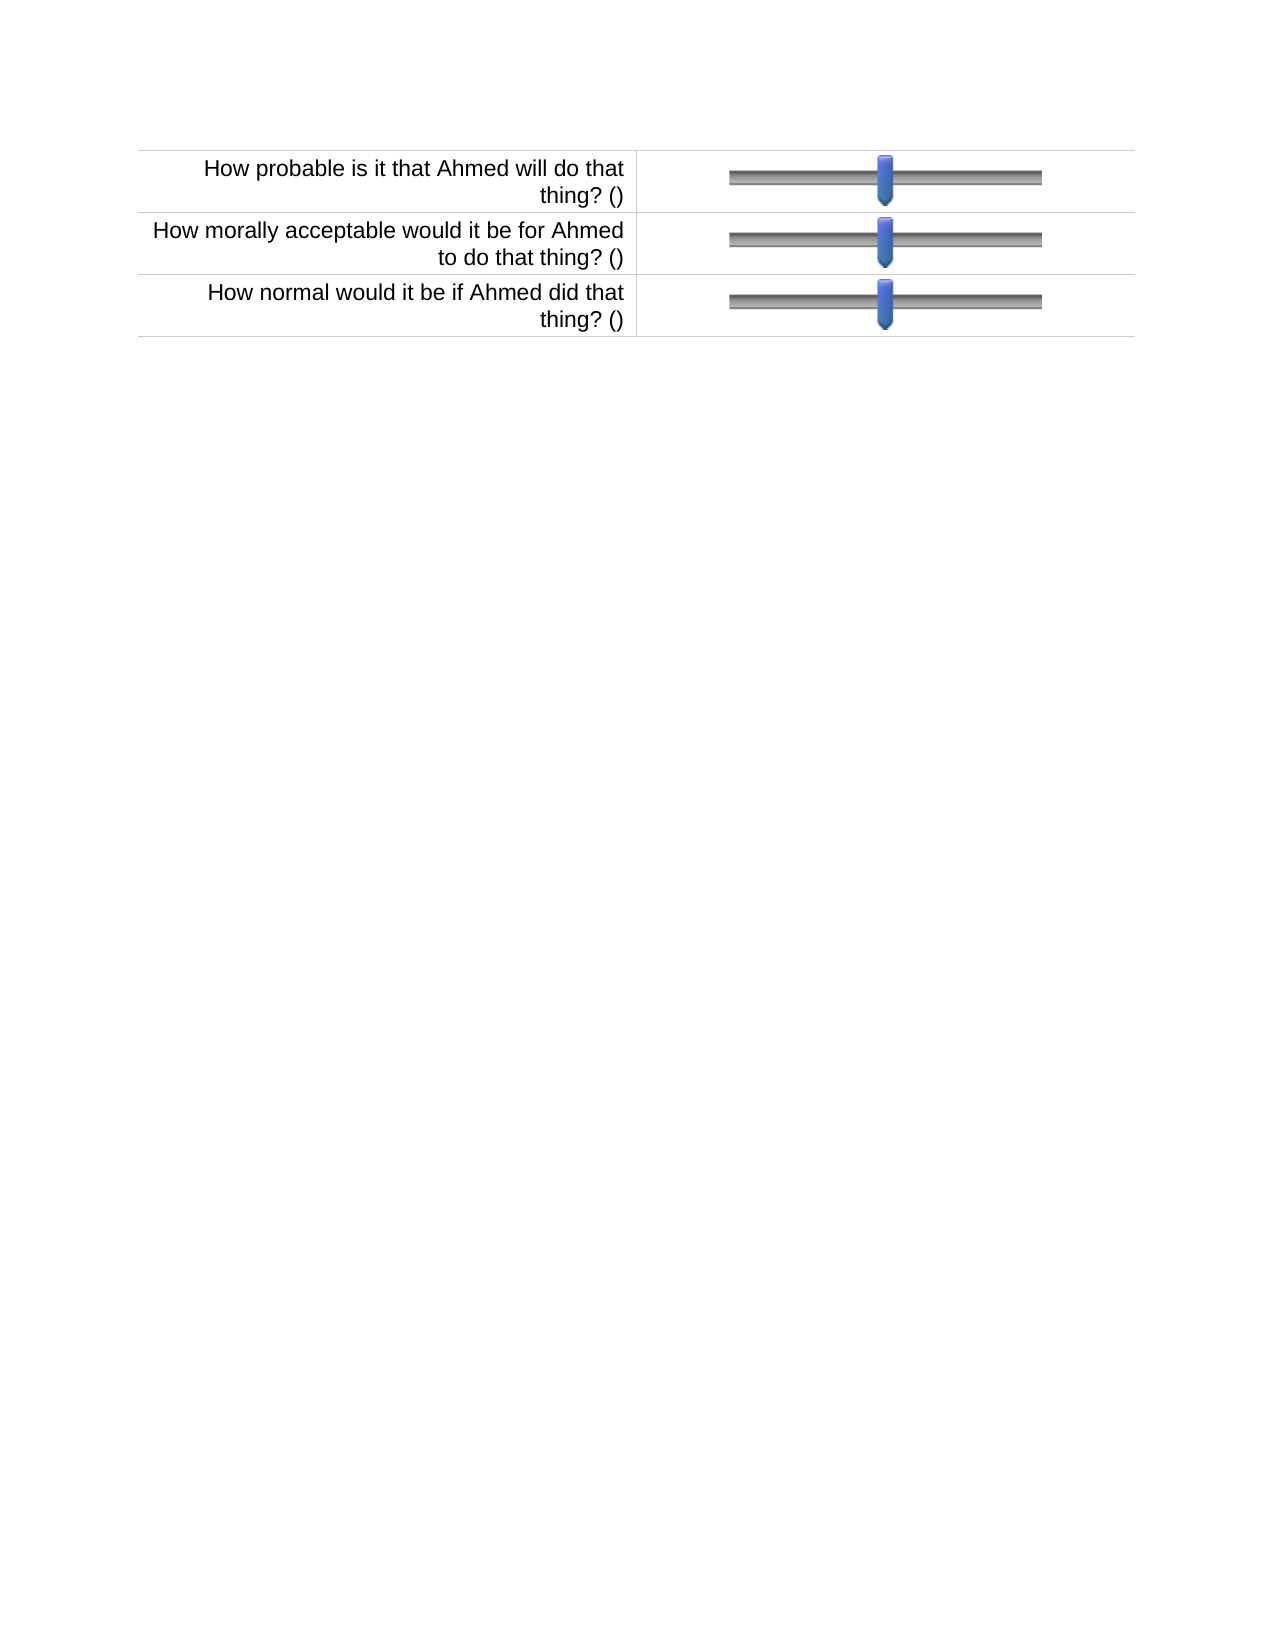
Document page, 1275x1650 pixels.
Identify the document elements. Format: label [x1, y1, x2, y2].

picture [729, 155, 1042, 206]
picture [729, 279, 1042, 330]
picture [729, 217, 1042, 268]
